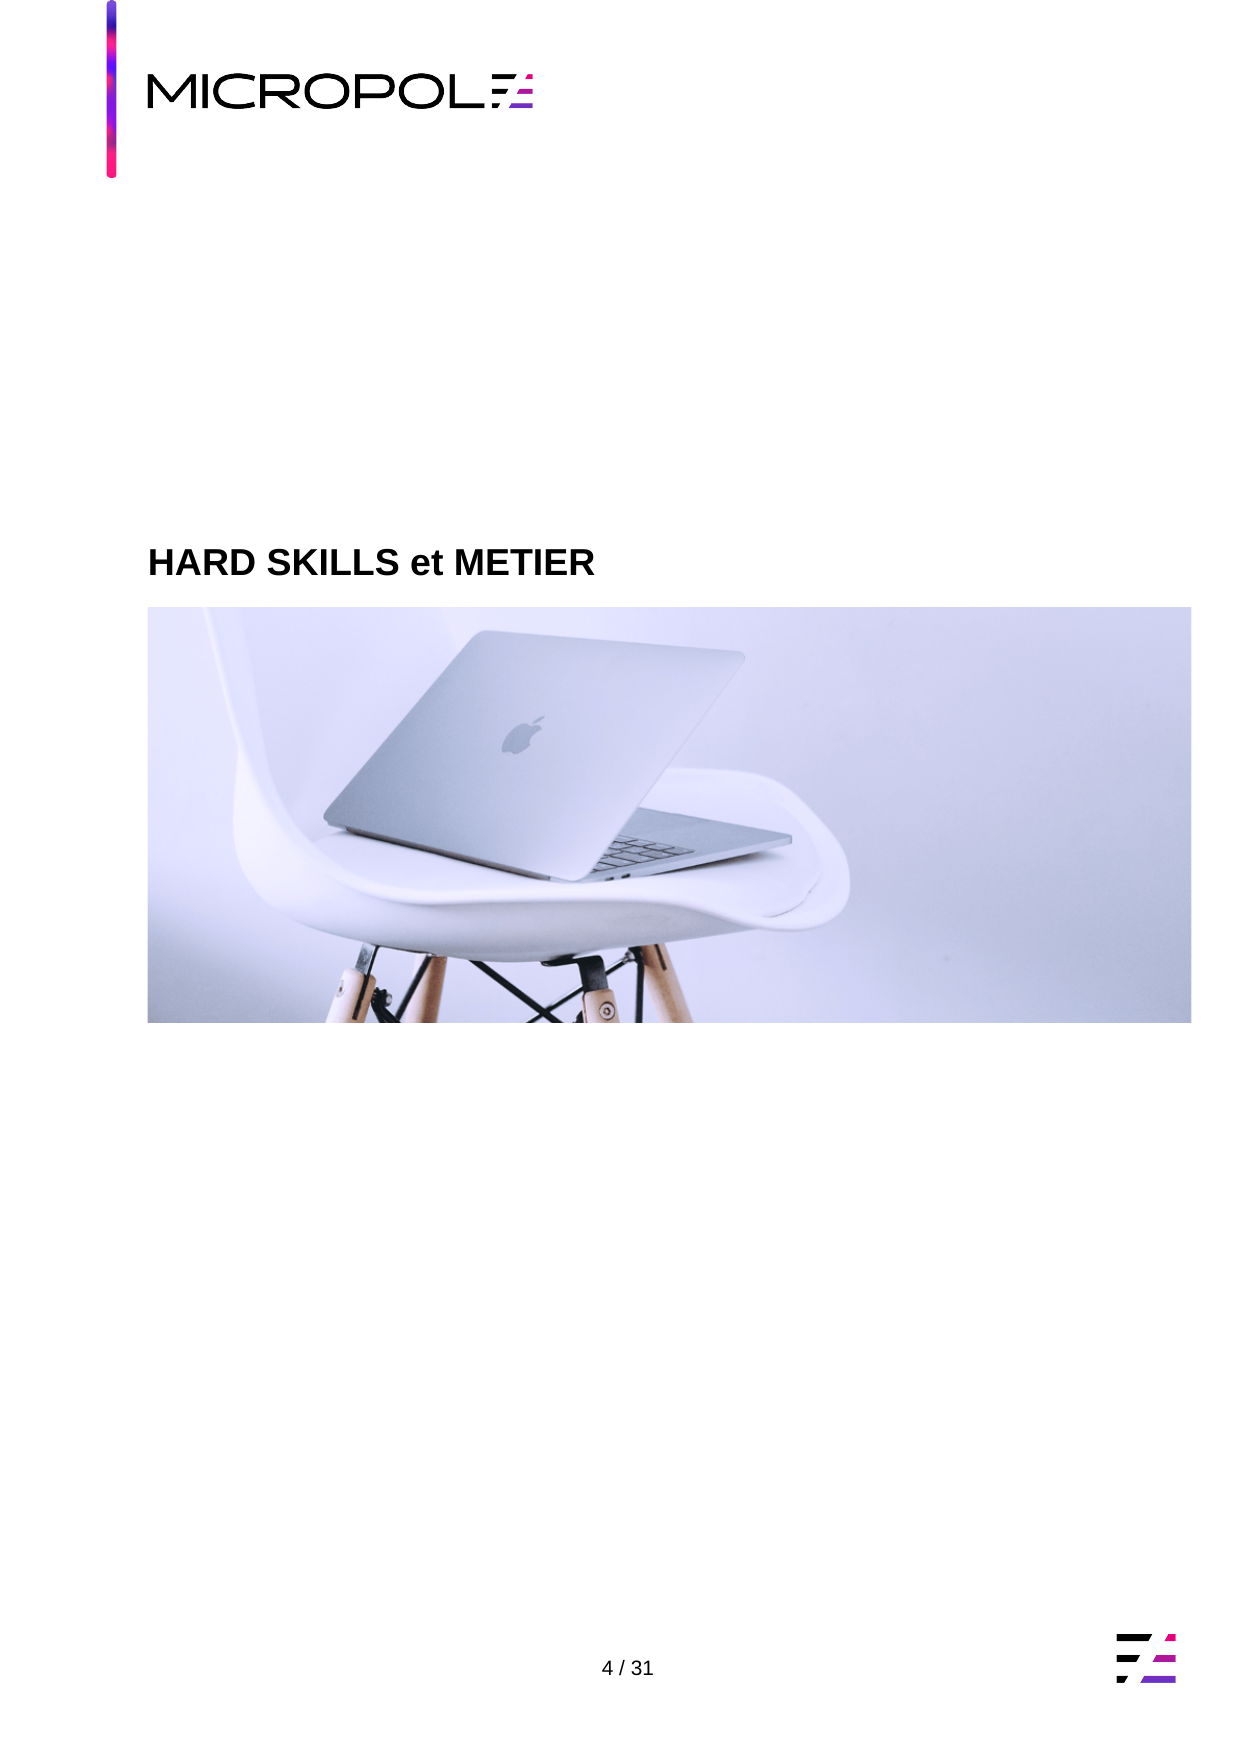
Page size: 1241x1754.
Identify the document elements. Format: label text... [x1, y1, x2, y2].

picture [106, 0, 117, 178]
picture [1116, 1634, 1176, 1683]
text HARD SKILLS et METIER [148, 540, 1107, 583]
picture [147, 73, 533, 109]
picture [147, 607, 1192, 1023]
